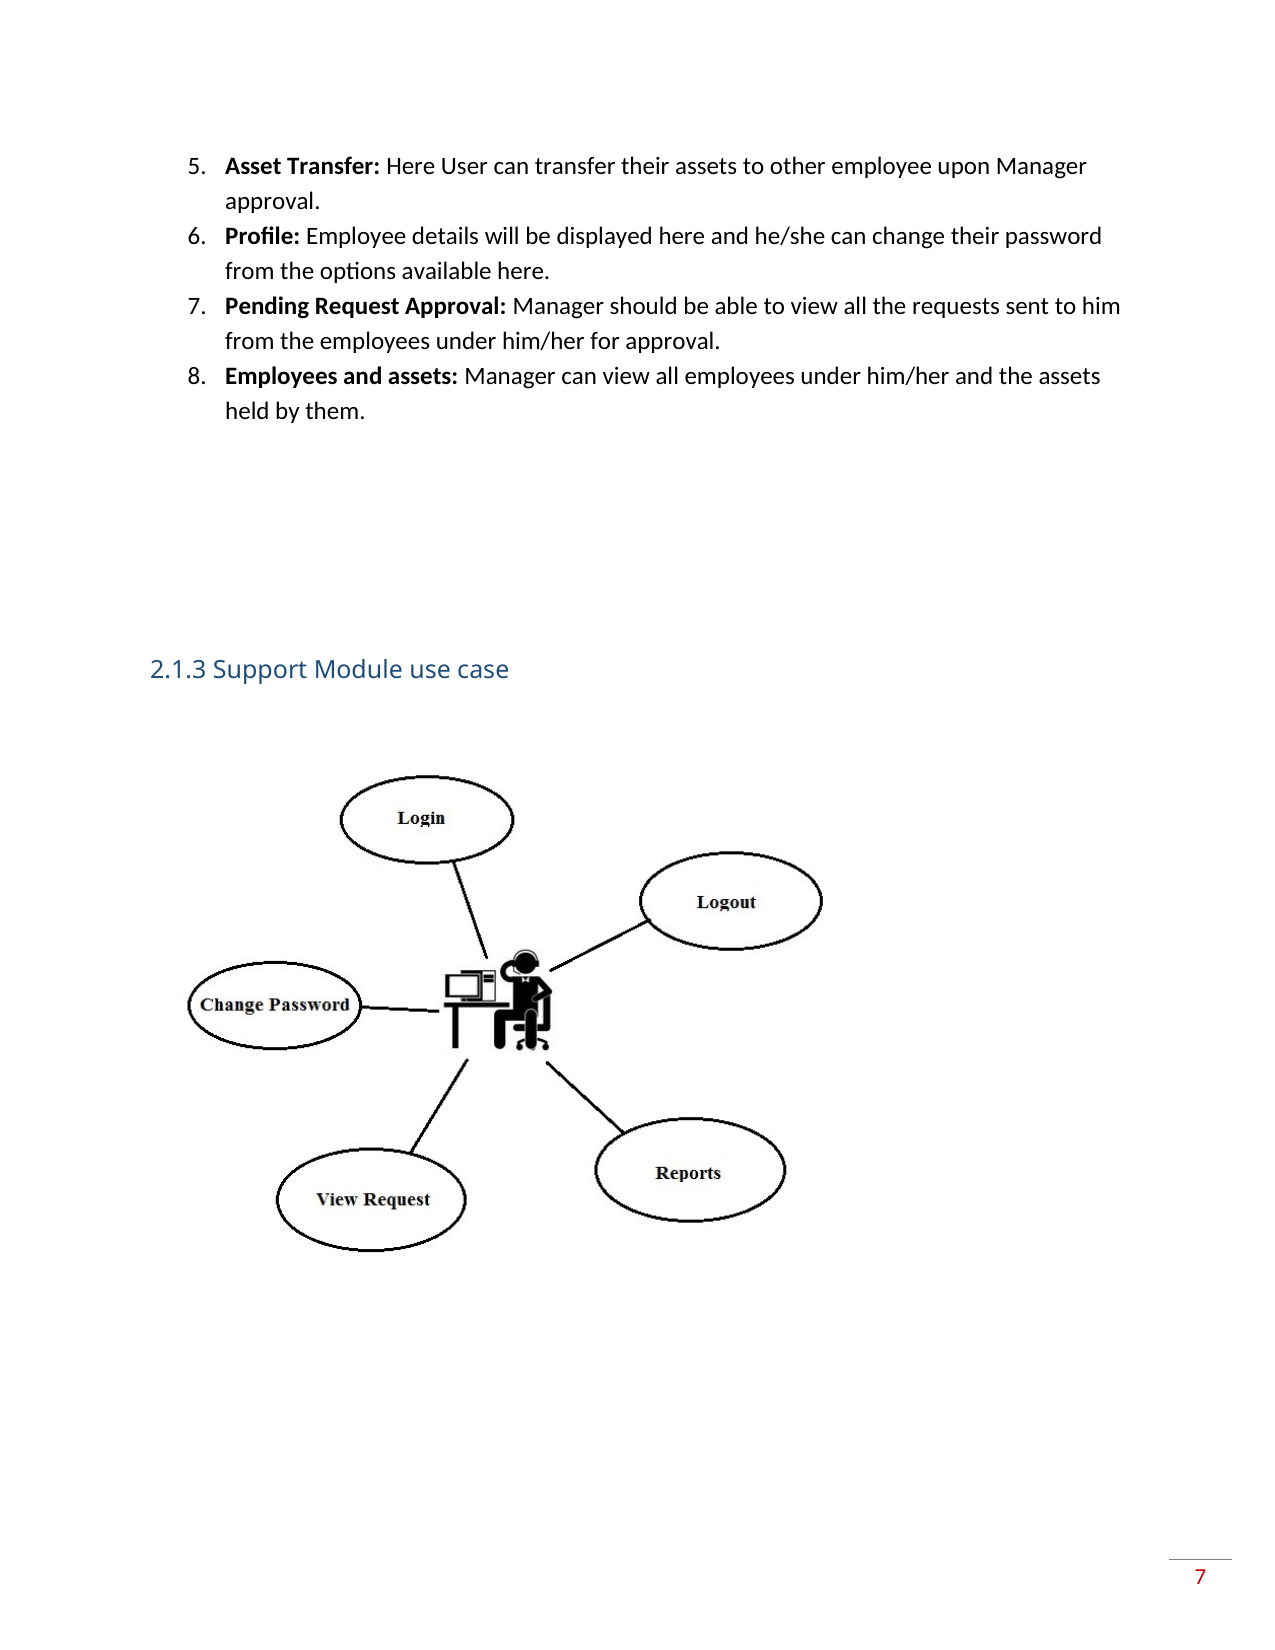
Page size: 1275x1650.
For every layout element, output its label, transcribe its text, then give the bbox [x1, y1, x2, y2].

list Pending Request Approval: Manager should be able to view all the requests sent to him from the employees under him/her for approval. [187, 290, 1125, 356]
list Asset Transfer: Here User can transfer their assets to other employee upon Manager approval. [187, 150, 1125, 216]
list Profile: Employee details will be displayed here and he/she can change their password from the options available here. [187, 220, 1125, 286]
subtitle 2.1.3 Support Module use case [150, 651, 1125, 685]
picture [150, 688, 903, 1385]
list Employees and assets: Manager can view all employees under him/her and the assets held by them. [187, 360, 1125, 426]
